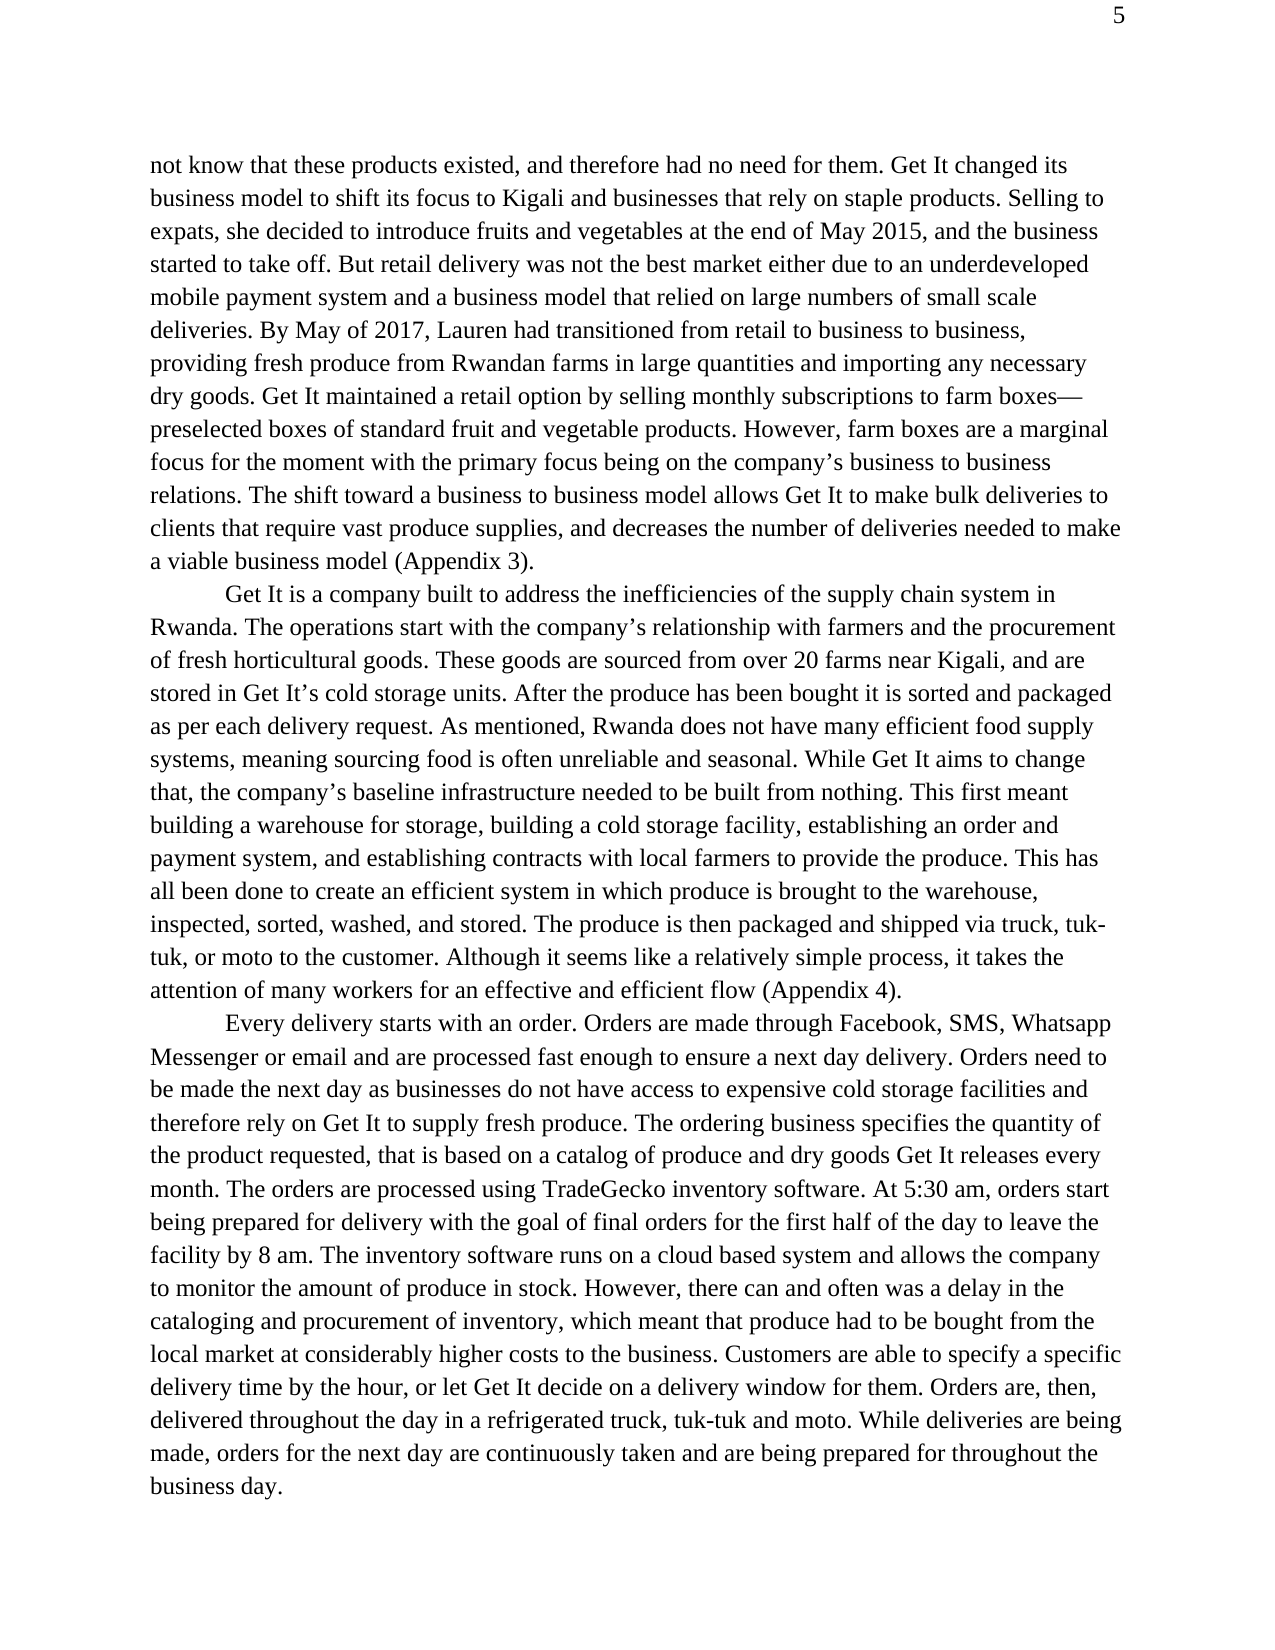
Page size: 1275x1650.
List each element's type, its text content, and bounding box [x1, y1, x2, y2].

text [150, 150, 1125, 575]
text Every delivery starts with an order. Orders are made through Facebook, SMS, Whatsapp Messenger or email and are processed fast enough to ensure a next day delivery. Orders need to be made the next day as businesses do not have access to expensive cold storage facilities and therefore rely on Get It to supply fresh produce. The ordering business specifies the quantity of the product requested, that is based on a catalog of produce and dry goods Get It releases every month. The orders are processed using TradeGecko inventory software. At 5:30 am, orders start being prepared for delivery with the goal of final orders for the first half of the day to leave the facility by 8 am. The inventory software runs on a cloud based system and allows the company to monitor the amount of produce in stock. However, there can and often was a delay in the cataloging and procurement of inventory, which meant that produce had to be bought from the local market at considerably higher costs to the business. Customers are able to specify a specific delivery time by the hour, or let Get It decide on a delivery window for them. Orders are, then, delivered throughout the day in a refrigerated truck, tuk-tuk and moto. While deliveries are being made, orders for the next day are continuously taken and are being prepared for throughout the business day. [150, 1008, 1125, 1499]
text Get It is a company built to address the inefficiencies of the supply chain system in Rwanda. The operations start with the company’s relationship with farmers and the procurement of fresh horticultural goods. These goods are sourced from over 20 farms near Kigali, and are stored in Get It’s cold storage units. After the produce has been bought it is sorted and packaged as per each delivery request. As mentioned, Rwanda does not have many efficient food supply systems, meaning sourcing food is often unreliable and seasonal. While Get It aims to change that, the company’s baseline infrastructure needed to be built from nothing. This first meant building a warehouse for storage, building a cold storage facility, establishing an order and payment system, and establishing contracts with local farmers to provide the produce. This has all been done to create an efficient system in which produce is brought to the warehouse, inspected, sorted, washed, and stored. The produce is then packaged and shipped via truck, tuk-tuk, or moto to the customer. Although it seems like a relatively simple process, it takes the attention of many workers for an effective and efficient flow (Appendix 4). [150, 579, 1125, 1004]
